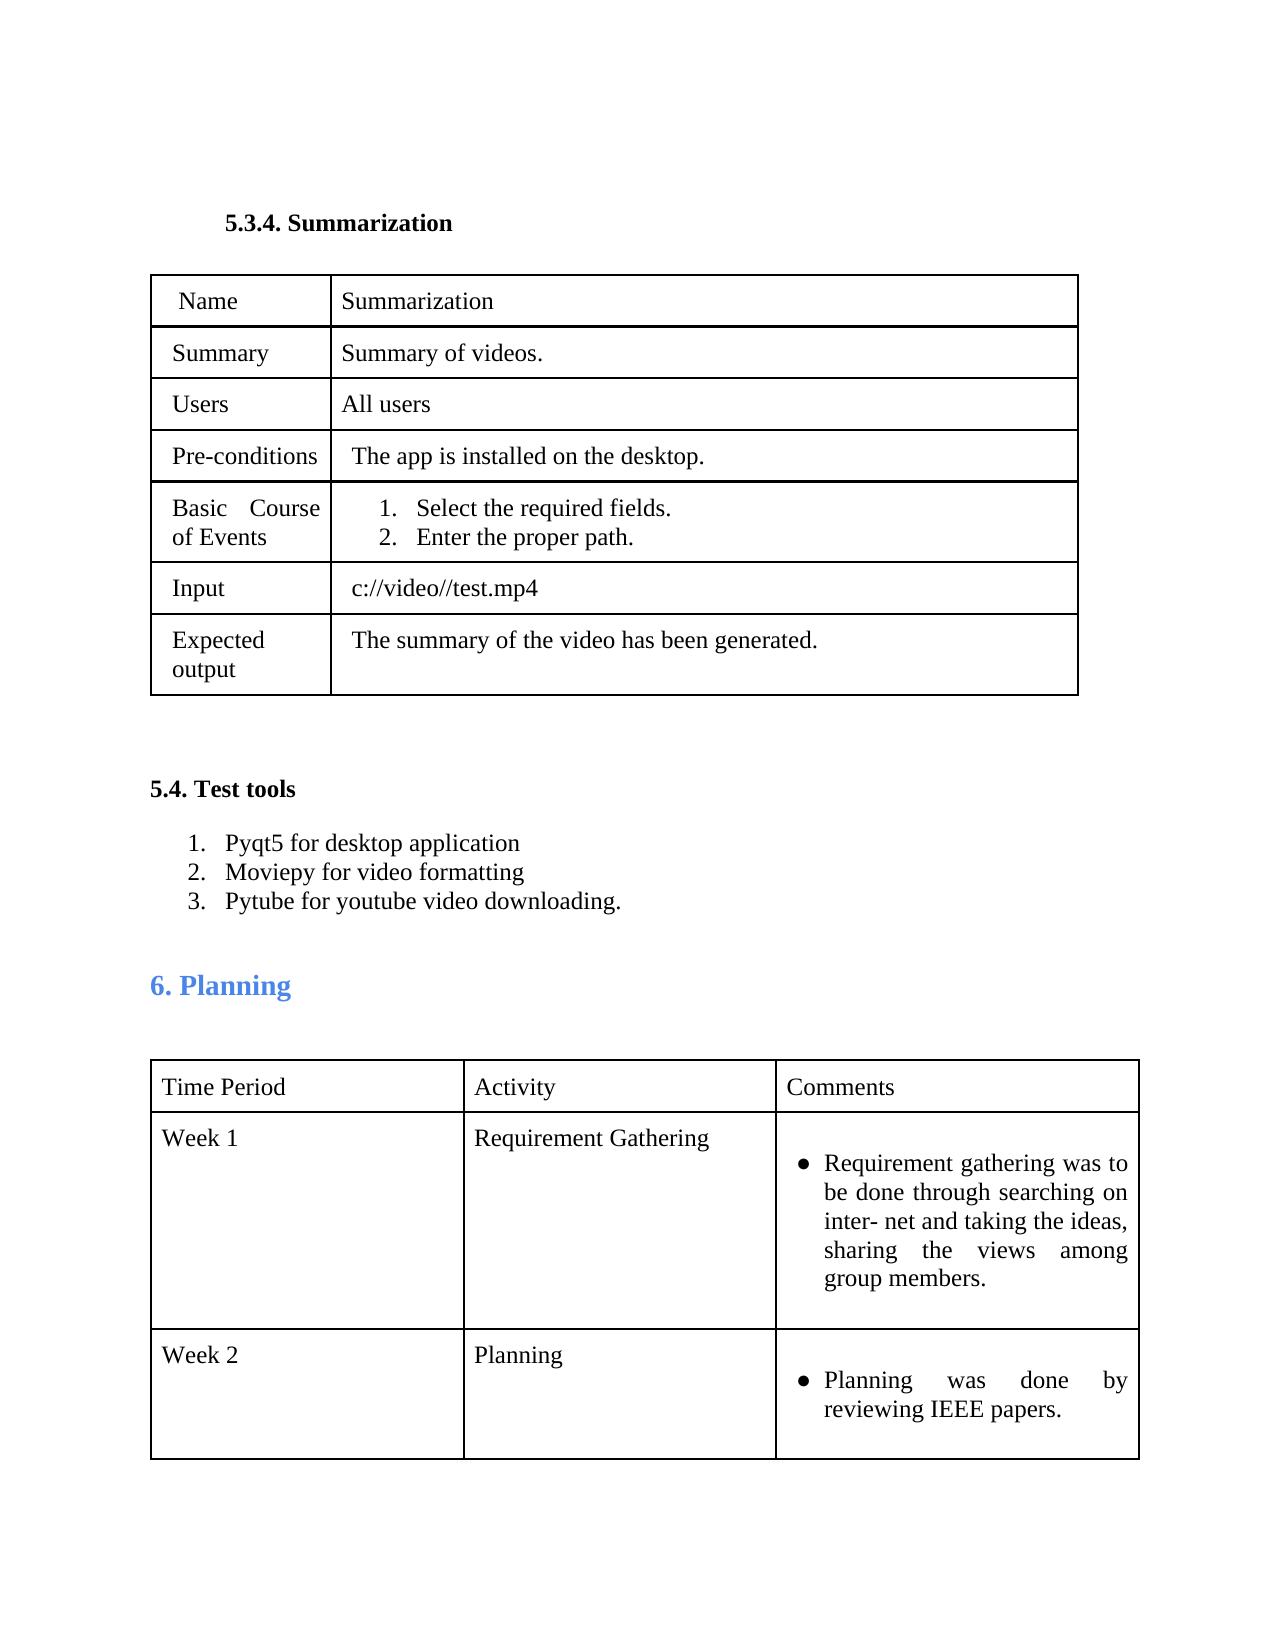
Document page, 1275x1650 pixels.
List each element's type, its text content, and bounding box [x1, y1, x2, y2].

list Pyqt5 for desktop application [187, 828, 1125, 857]
table_header Comments [777, 1061, 1138, 1111]
table_cell Users [152, 379, 330, 429]
table_cell Summary of videos. [332, 328, 1077, 377]
table_cell Summary [152, 328, 330, 377]
list Moviepy for video formatting [187, 857, 1125, 886]
table_cell All users [332, 379, 1077, 429]
table_cell c://video//test.mp4 [332, 563, 1077, 612]
table_cell Select the required fields. Enter the proper path. [332, 483, 1077, 561]
subtitle 5.4. Test tools [150, 774, 1125, 803]
table_cell The summary of the video has been generated. [332, 615, 1077, 694]
table_cell Input [152, 563, 330, 612]
subtitle 5.3.4. Summarization [150, 208, 1125, 237]
table_cell The app is installed on the desktop. [332, 431, 1077, 480]
list Pytube for youtube video downloading. [187, 886, 1125, 914]
table_cell Pre-conditions [152, 431, 330, 480]
table_cell Planning [465, 1330, 775, 1458]
table_header Time Period [152, 1061, 463, 1111]
subtitle 6. Planning [150, 968, 1125, 1002]
table_cell Week 2 [152, 1330, 463, 1458]
table_cell Requirement gathering was to be done through searching on inter- net and taking the ideas, sharing the views among group members. [777, 1113, 1138, 1328]
table_cell Requirement Gathering [465, 1113, 775, 1328]
table_header Activity [465, 1061, 775, 1111]
table_cell Basic Course of Events [152, 483, 330, 561]
table_cell Expected output [152, 615, 330, 694]
table_cell Planning was done by reviewing IEEE papers. [777, 1330, 1138, 1458]
table_header Summarization [332, 276, 1077, 325]
table_cell Week 1 [152, 1113, 463, 1328]
table_header Name [152, 276, 330, 325]
